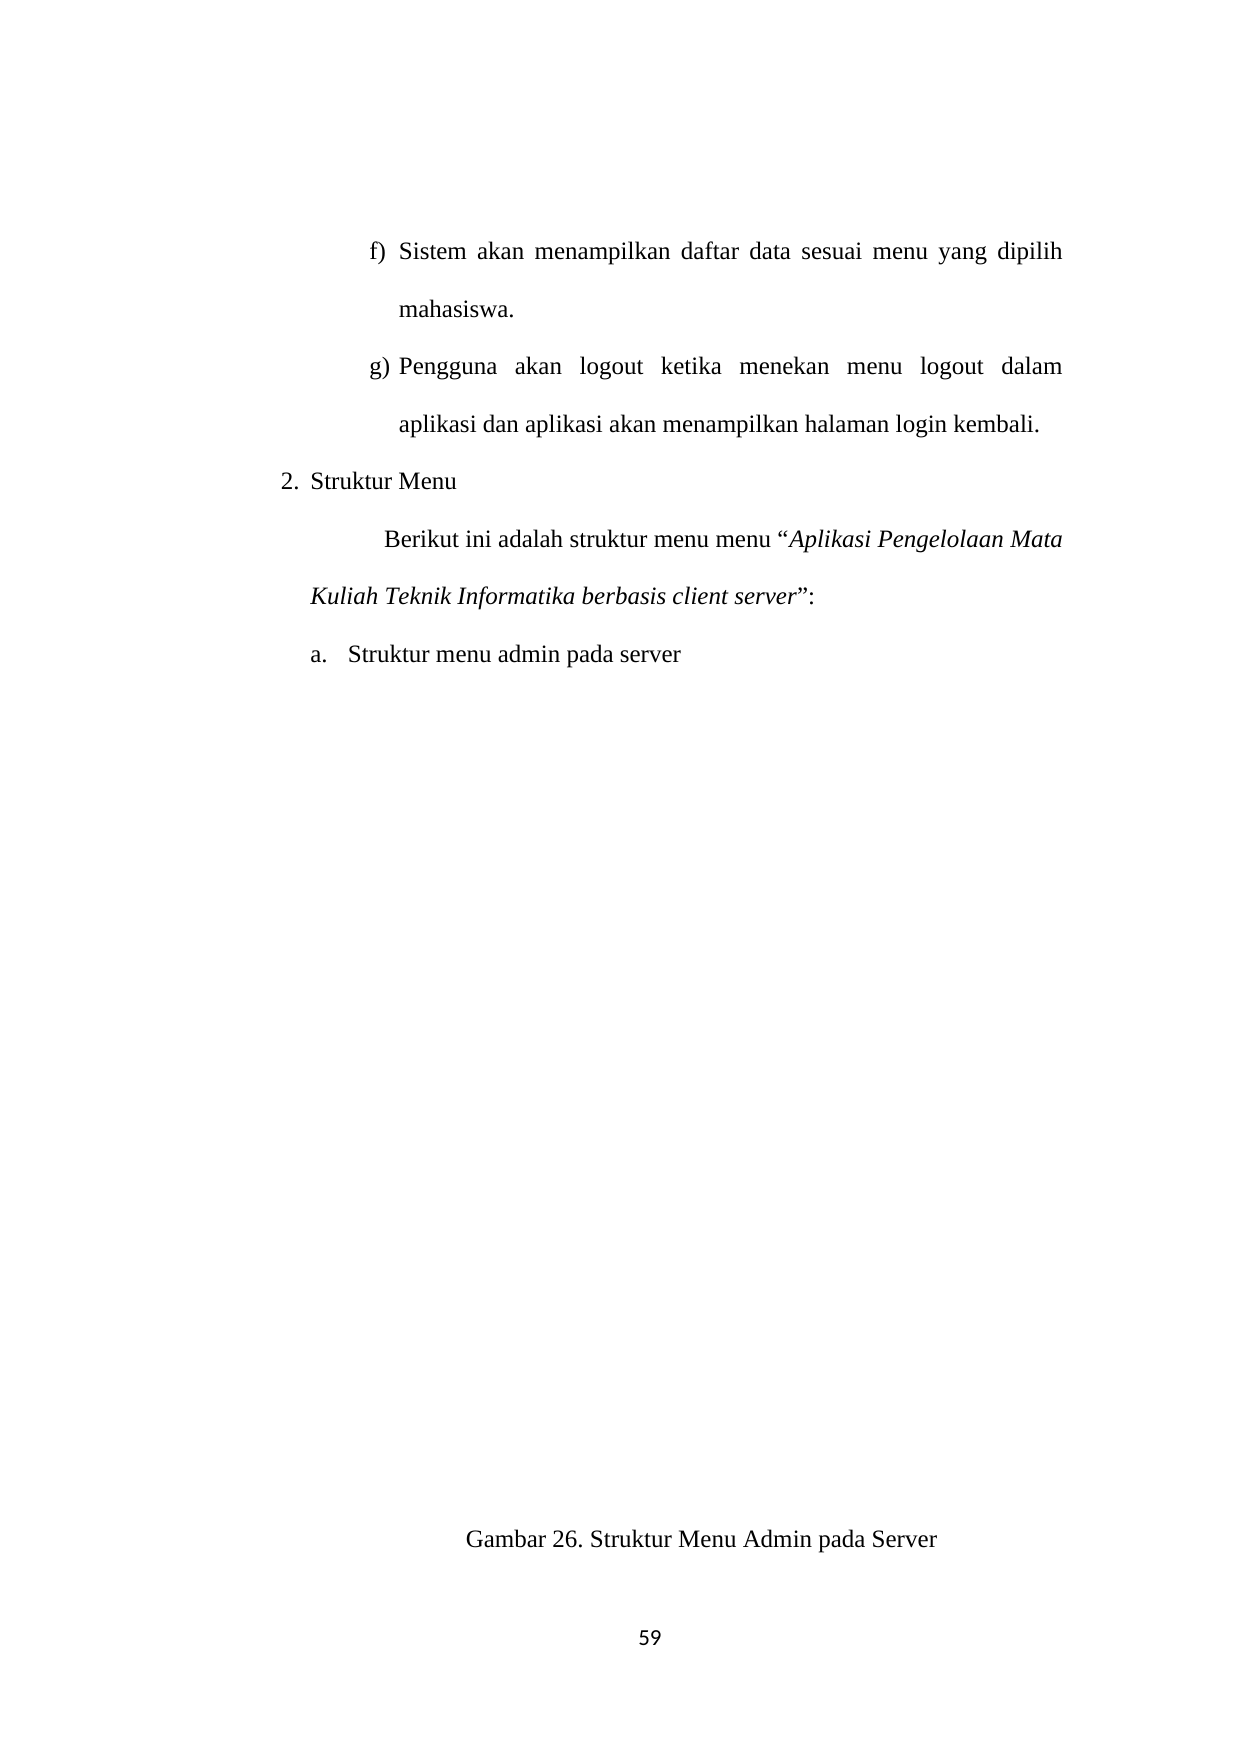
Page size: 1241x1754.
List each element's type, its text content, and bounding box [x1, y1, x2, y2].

list Pengguna akan logout ketika menekan menu logout dalam aplikasi dan aplikasi akan menampilkan halaman login kembali. [369, 351, 1063, 437]
list Struktur Menu [281, 466, 1063, 495]
list Sistem akan menampilkan daftar data sesuai menu yang dipilih mahasiswa. [369, 236, 1063, 322]
list Struktur menu admin pada server [310, 639, 1063, 667]
list Gambar 26. Struktur Menu Admin pada Server [340, 1524, 1063, 1553]
text Berikut ini adalah struktur menu menu “Aplikasi Pengelolaan Mata Kuliah Teknik Informatika berbasis client server”: [310, 524, 1063, 610]
